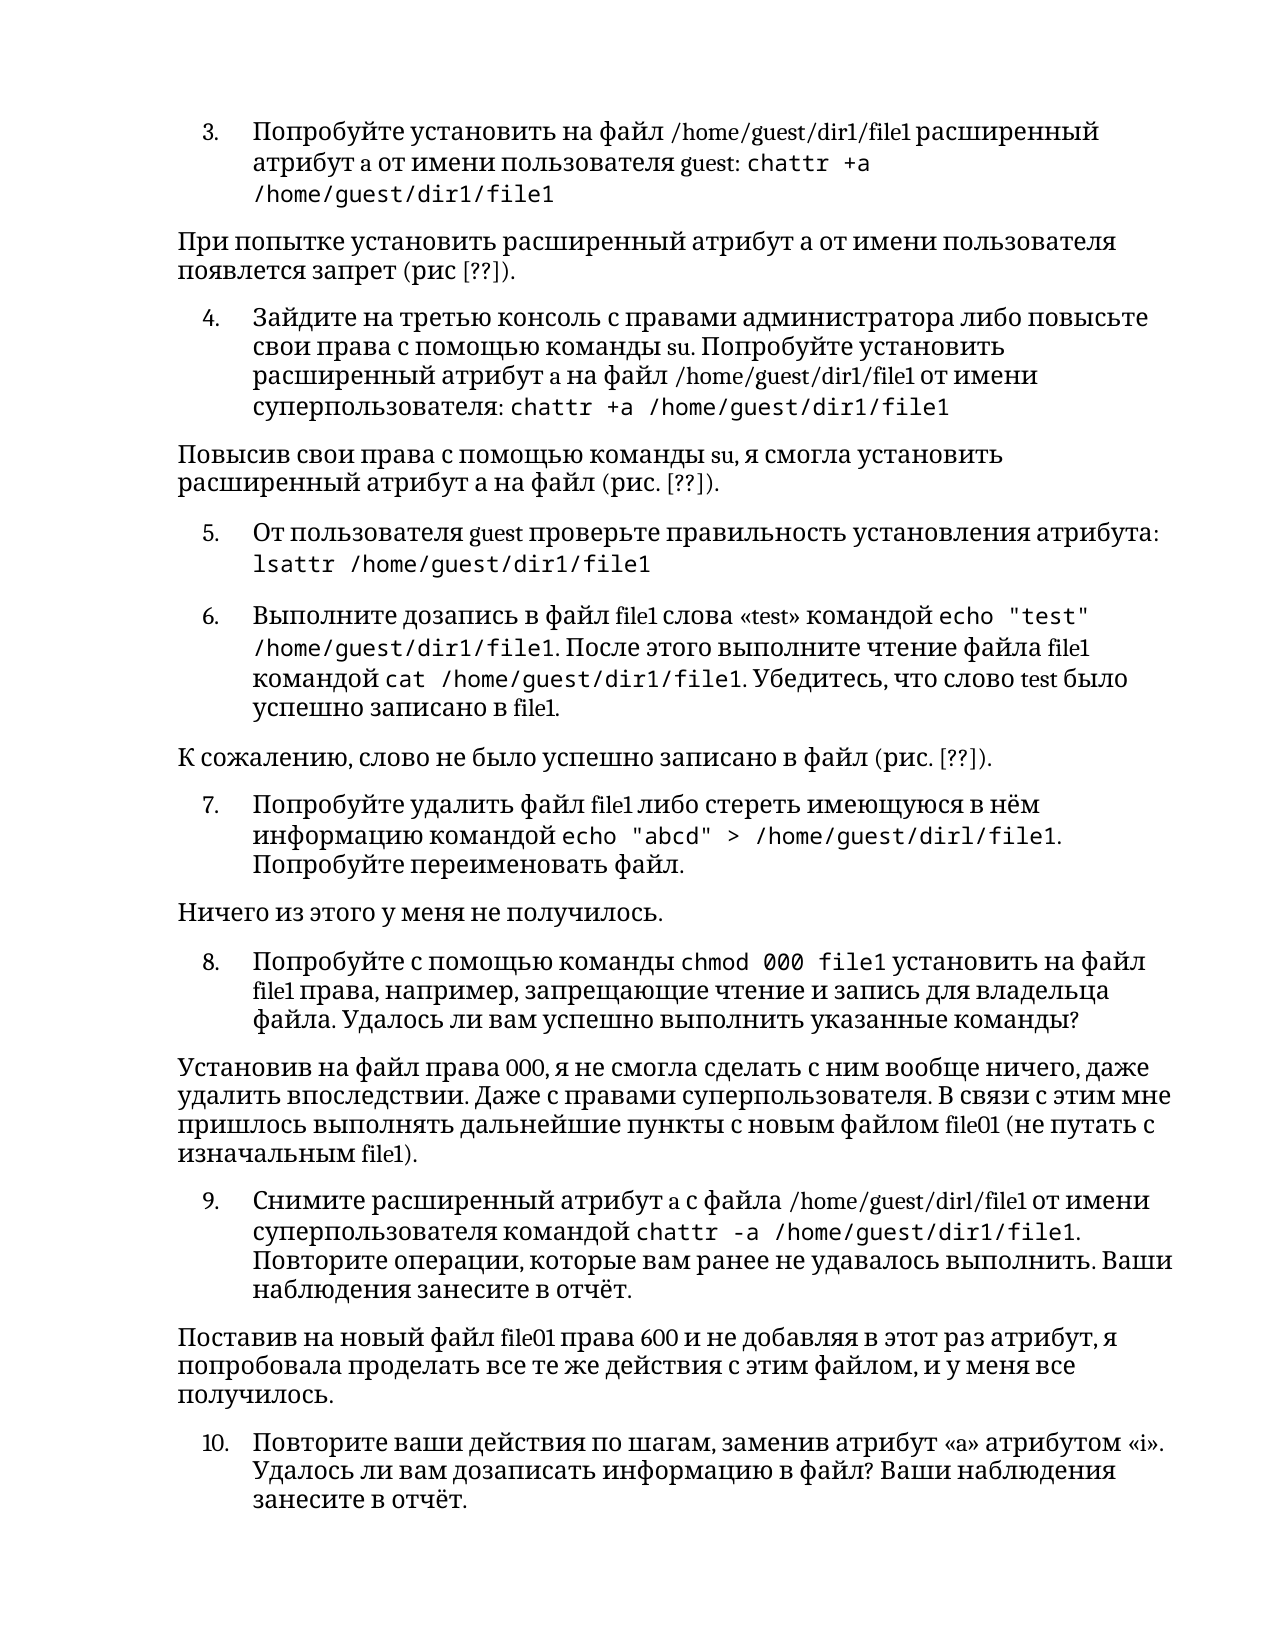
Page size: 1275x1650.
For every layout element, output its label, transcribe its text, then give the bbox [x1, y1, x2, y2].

list Попробуйте удалить файл file1 либо стереть имеющуюся в нём информацию командой echo "abcd" > /home/guest/dirl/file1. Попробуйте переименовать файл. [202, 791, 1186, 880]
list Выполните дозапись в файл file1 слова «test» командой echo "test" /home/guest/dir1/file1. После этого выполните чтение файла file1 командой cat /home/guest/dir1/file1. Убедитесь, что слово test было успешно записано в file1. [202, 600, 1186, 723]
list Попробуйте с помощью команды chmod 000 file1 установить на файл file1 права, например, запрещающие чтение и запись для владельца файла. Удалось ли вам успешно выполнить указанные команды? [202, 946, 1186, 1035]
list Повторите ваши действия по шагам, заменив атрибут «a» атрибутом «i». Удалось ли вам дозаписать информацию в файл? Ваши наблюдения занесите в отчёт. [202, 1428, 1186, 1515]
list Зайдите на третью консоль с правами администратора либо повысьте свои права с помощью команды su. Попробуйте установить расширенный атрибут a на файл /home/guest/dir1/file1 от имени суперпользователя: chattr +a /home/guest/dir1/file1 [202, 304, 1186, 422]
list Попробуйте установить на файл /home/guest/dir1/file1 расширенный атрибут a от имени пользователя guest: chattr +a /home/guest/dir1/file1 [202, 118, 1186, 209]
text К сожалению, слово не было успешно записано в файл (рис. [??]). [177, 743, 1186, 772]
list От пользователя guest проверьте правильность установления атрибута: lsattr /home/guest/dir1/file1 [202, 517, 1186, 579]
text При попытке установить расширенный атрибут а от имени пользователя появлется запрет (рис [??]). [177, 228, 1186, 286]
list Снимите расширенный атрибут a с файла /home/guest/dirl/file1 от имени суперпользователя командой chattr -a /home/guest/dir1/file1. Повторите операции, которые вам ранее не удавалось выполнить. Ваши наблюдения занесите в отчёт. [202, 1187, 1186, 1305]
text Поставив на новый файл file01 права 600 и не добавляя в этот раз атрибут, я попробовала проделать все те же действия с этим файлом, и у меня все получилось. [177, 1323, 1186, 1410]
text Установив на файл права 000, я не смогла сделать с ним вообще ничего, даже удалить впоследствии. Даже с правами суперпользователя. В связи с этим мне пришлось выполнять дальнейшие пункты с новым файлом file01 (не путать с изначальным file1). [177, 1053, 1186, 1168]
text Ничего из этого у меня не получилось. [177, 898, 1186, 927]
text Повысив свои права с помощью команды su, я смогла установить расширенный атрибут а на файл (рис. [??]). [177, 441, 1186, 498]
